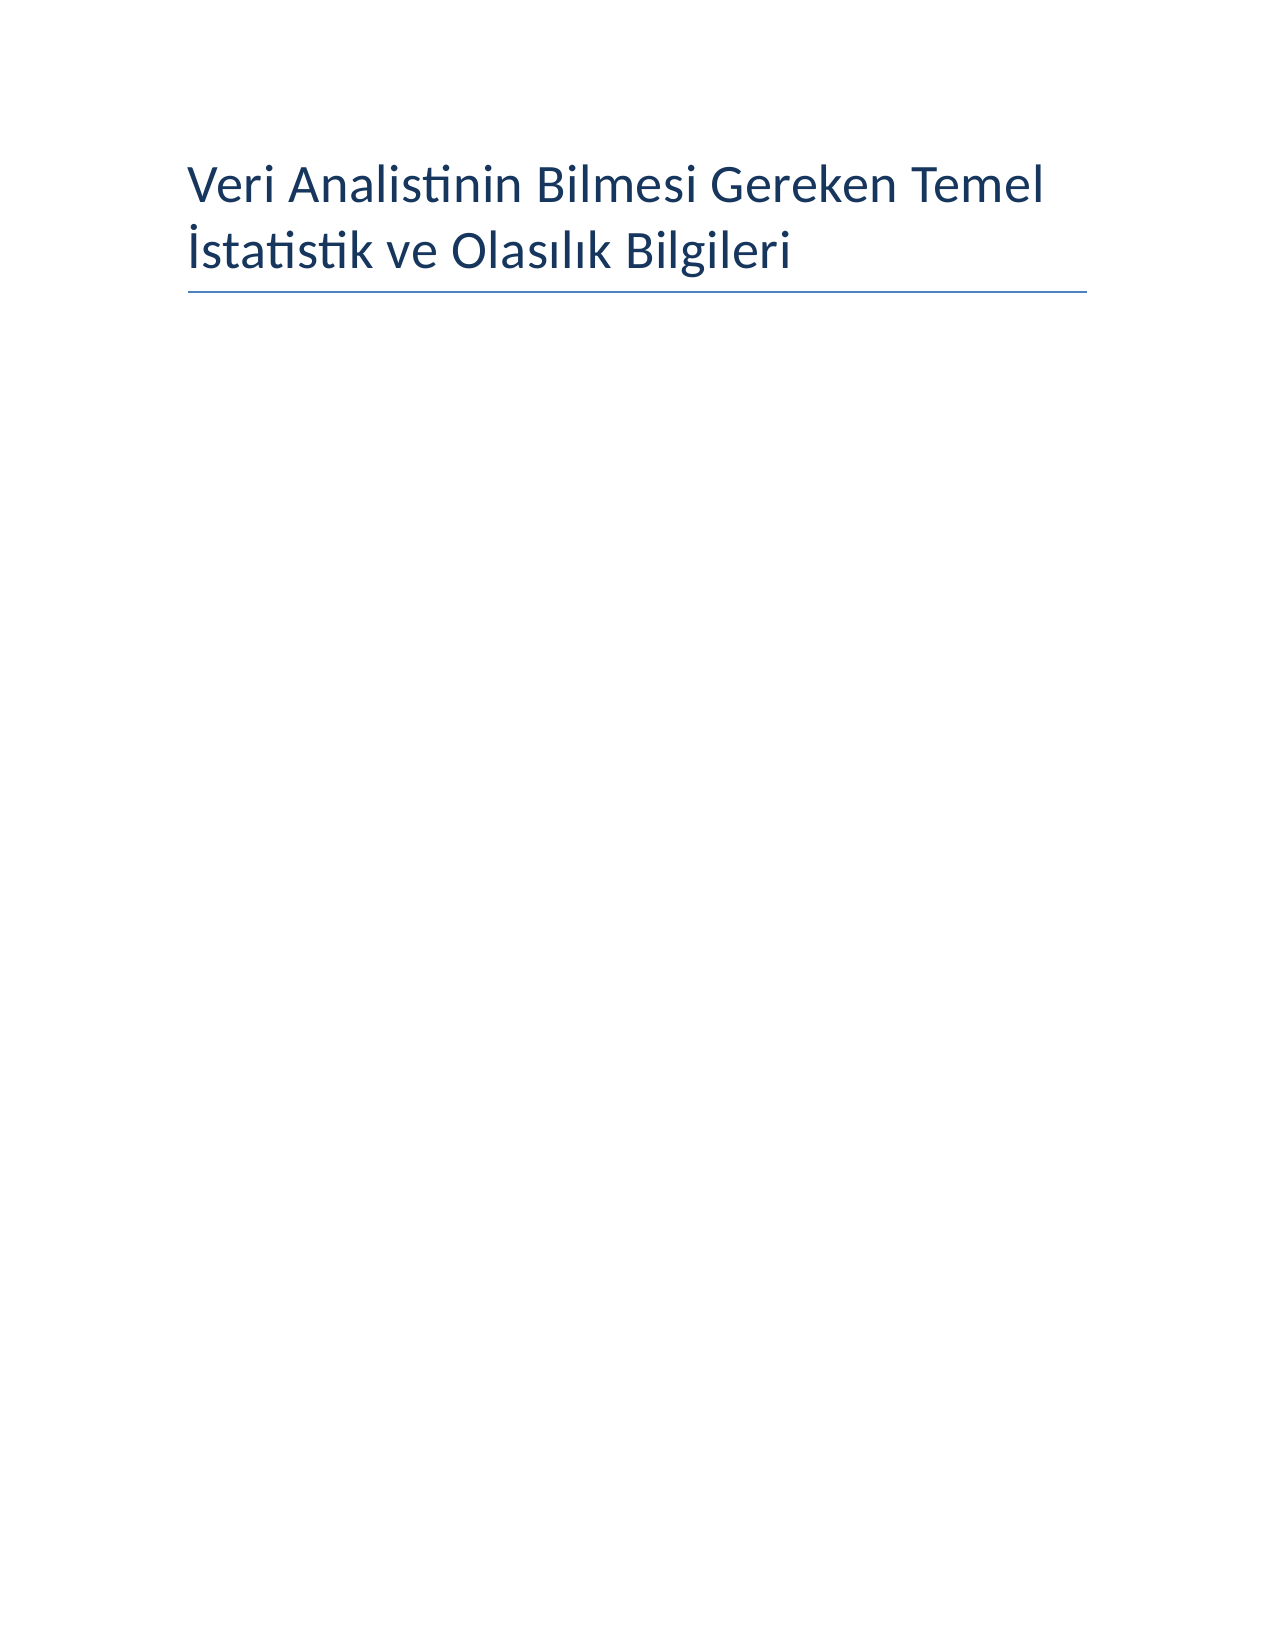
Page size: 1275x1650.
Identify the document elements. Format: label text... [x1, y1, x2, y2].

title Veri Analistinin Bilmesi Gereken Temel İstatistik ve Olasılık Bilgileri [187, 150, 1087, 293]
